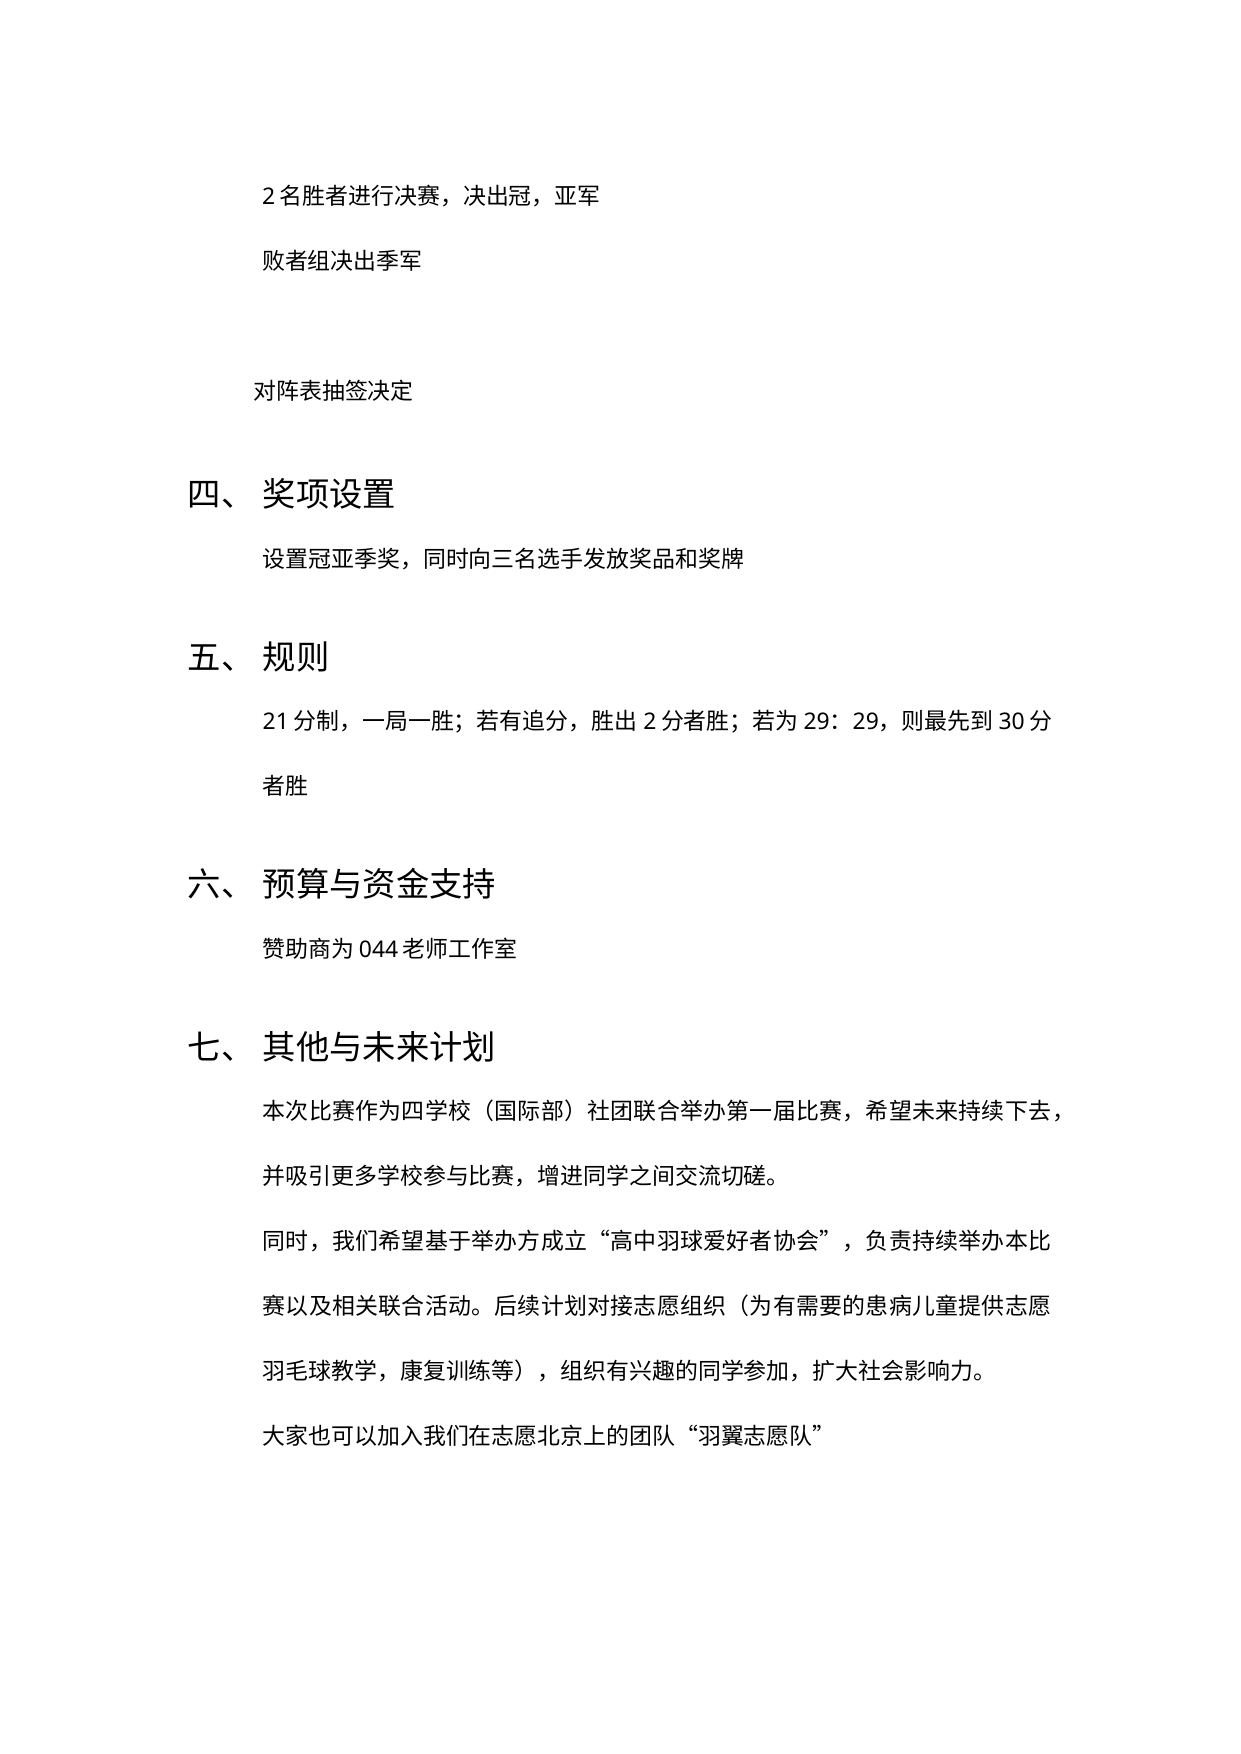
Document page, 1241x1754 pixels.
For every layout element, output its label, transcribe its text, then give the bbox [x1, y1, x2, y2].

list 大家也可以加入我们在志愿北京上的团队“羽翼志愿队” [262, 1402, 1053, 1467]
list 21分制，一局一胜；若有追分，胜出2分者胜；若为29：29，则最先到30分者胜 [262, 687, 1053, 817]
list 其他与未来计划 [187, 1012, 1053, 1077]
text 2名胜者进行决赛，决出冠，亚军 [218, 162, 1053, 227]
text 对阵表抽签决定 [253, 357, 1053, 422]
text 赞助商为044老师工作室 [231, 914, 1053, 979]
list 奖项设置 [187, 459, 1053, 524]
list 规则 [187, 622, 1053, 687]
text 败者组决出季军 [218, 227, 1053, 292]
list 同时，我们希望基于举办方成立“高中羽球爱好者协会”，负责持续举办本比赛以及相关联合活动。后续计划对接志愿组织（为有需要的患病儿童提供志愿羽毛球教学，康复训练等），组织有兴趣的同学参加，扩大社会影响力。 [262, 1207, 1053, 1402]
list 设置冠亚季奖，同时向三名选手发放奖品和奖牌 [262, 524, 1053, 589]
list 本次比赛作为四学校（国际部）社团联合举办第一届比赛，希望未来持续下去，并吸引更多学校参与比赛，增进同学之间交流切磋。 [262, 1077, 1053, 1207]
list 预算与资金支持 [187, 849, 1053, 914]
